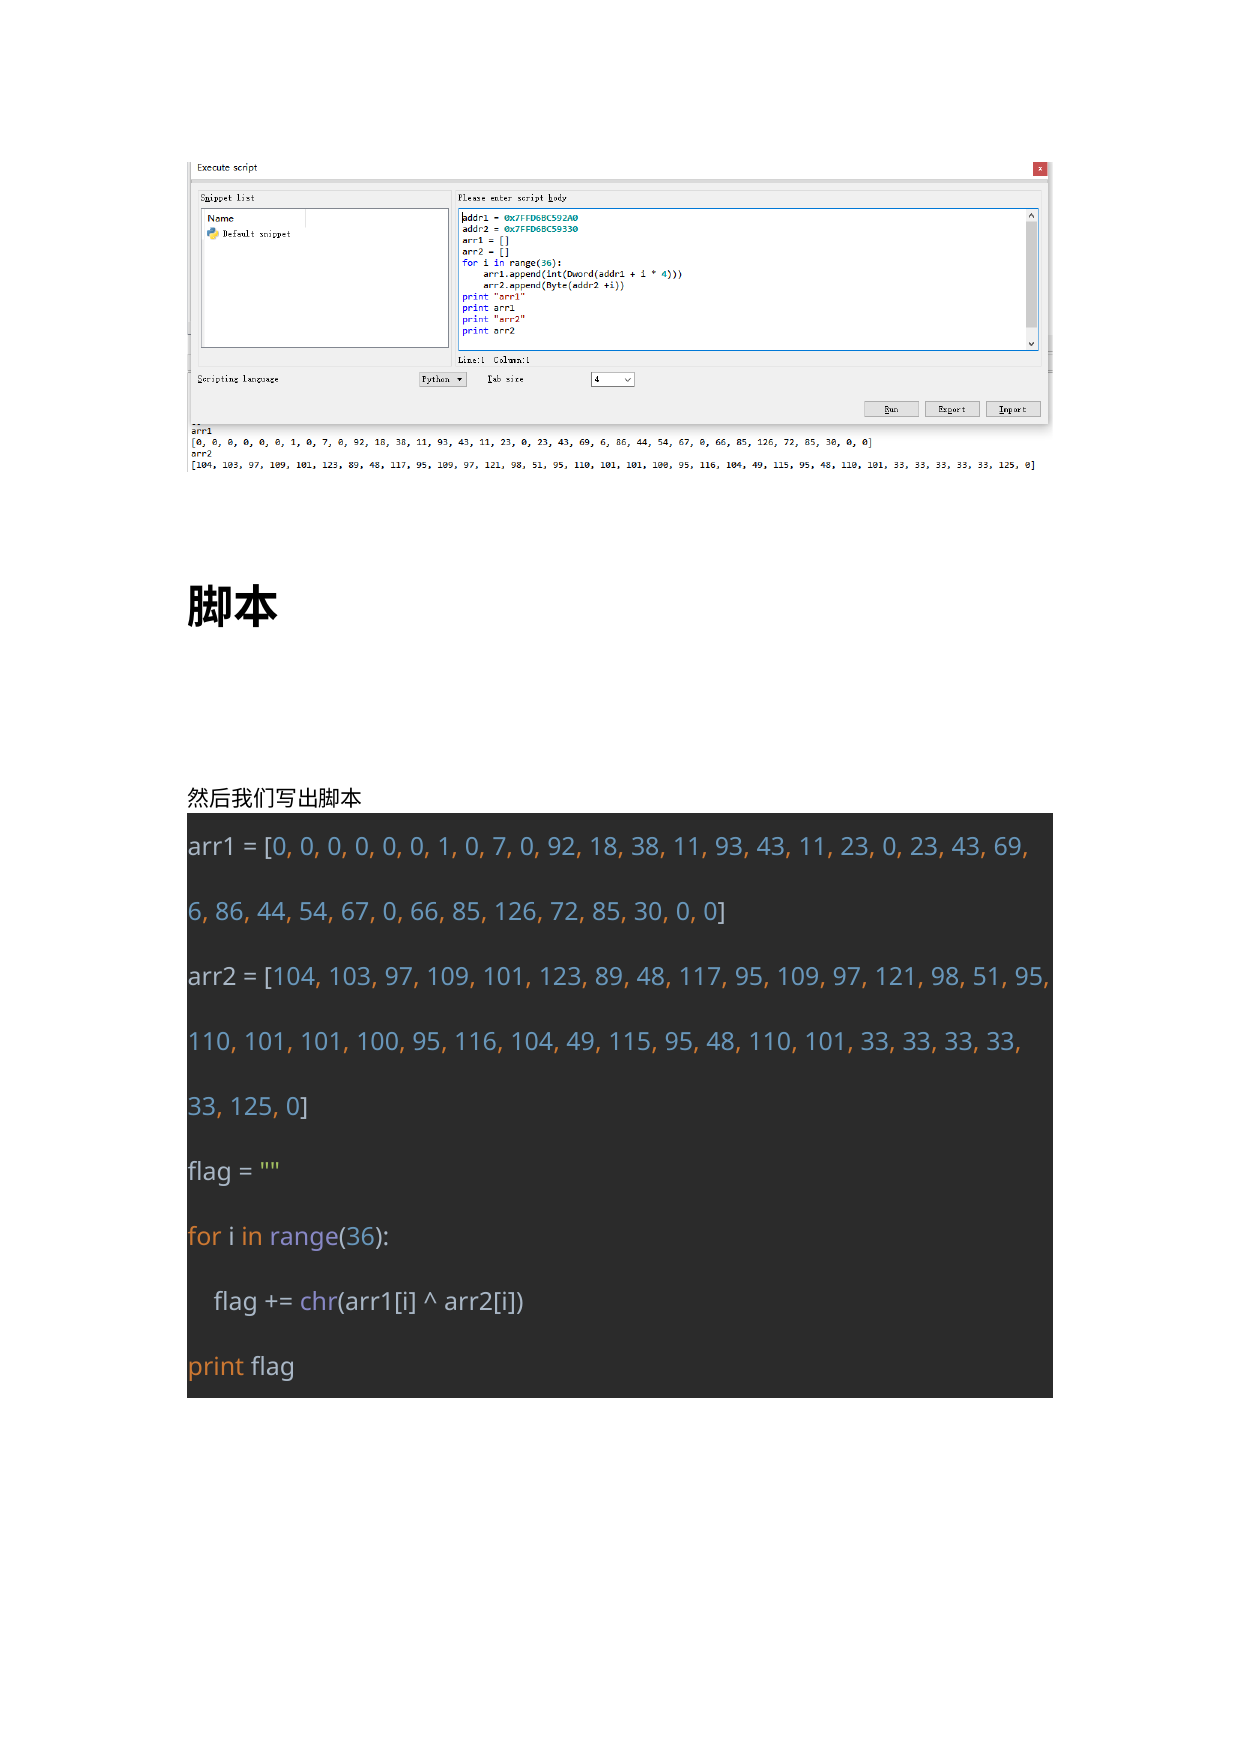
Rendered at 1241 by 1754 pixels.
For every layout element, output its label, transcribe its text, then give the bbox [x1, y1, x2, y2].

subtitle 脚本 [187, 555, 1053, 652]
text arr1 = [0, 0, 0, 0, 0, 0, 1, 0, 7, 0, 92, 18, 38, 11, 93, 43, 11, 23, 0, 23, 43, 69, 6, 86, 44, 54, 67, 0, 66, 85, 126, 72, 85, 30, 0, 0] arr2 = [104, 103, 97, 109, 101, 123, 89, 48, 117, 95, 109, 97, 121, 98, 51, 95, 110, 101, 101, 100, 95, 116, 104, 49, 115, 95, 48, 110, 101, 33, 33, 33, 33, 33, 125, 0] flag = "" for i in range(36): flag += chr(arr1[i] ^ arr2[i]) print flag [187, 813, 1053, 1398]
picture [187, 162, 1053, 472]
text 然后我们写出脚本 [187, 780, 1053, 813]
